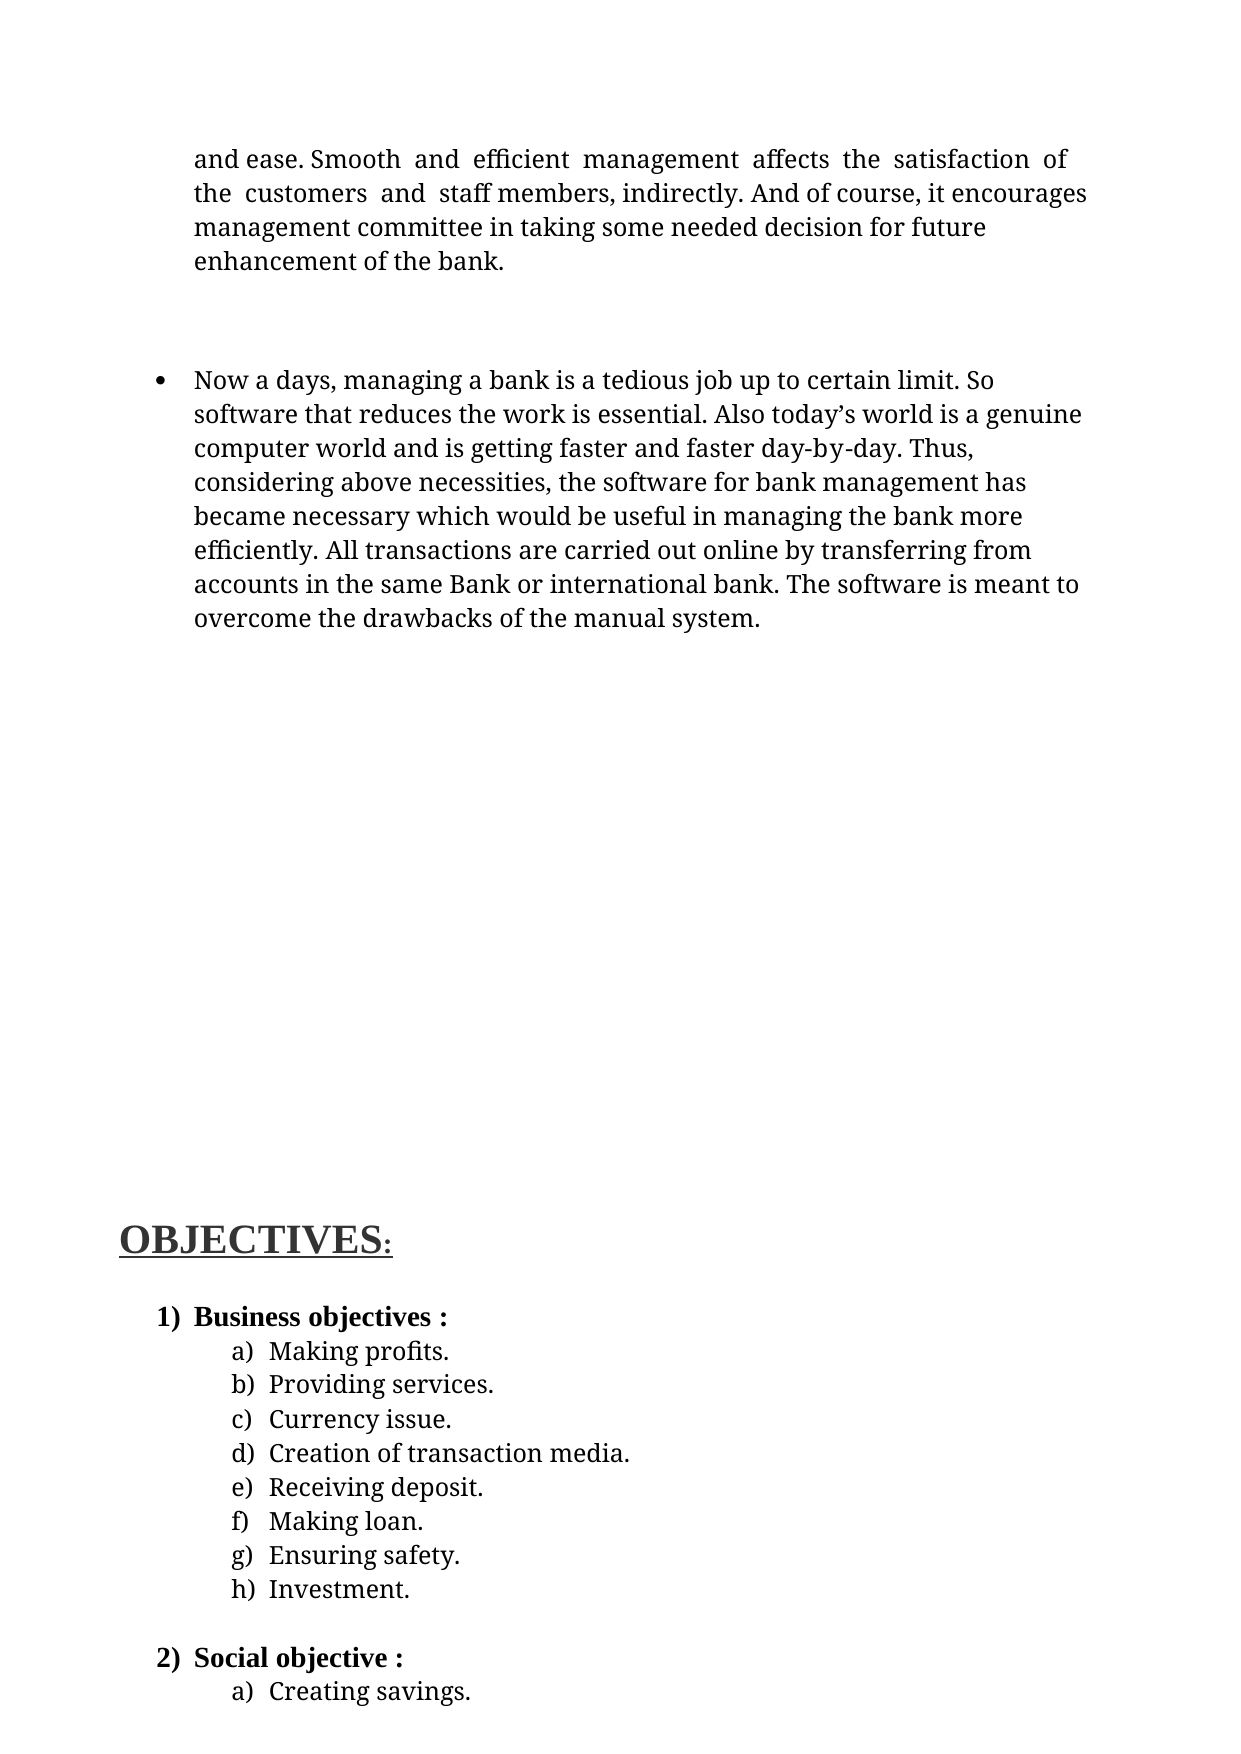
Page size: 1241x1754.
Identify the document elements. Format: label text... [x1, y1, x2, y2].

list Investment. [231, 1572, 1103, 1606]
list Business objectives : [156, 1299, 1103, 1333]
list Ensuring safety. [231, 1537, 1103, 1572]
list Social objective : [156, 1640, 1103, 1673]
list Making loan. [231, 1503, 1103, 1537]
list Receiving deposit. [231, 1469, 1103, 1503]
list OBJECTIVES: [119, 1214, 1103, 1262]
list Now a days, managing a bank is a tedious job up to certain limit. So software that reduces the work is essential. Also today’s world is a genuine computer world and is getting faster and faster day-by-day. Thus, considering above necessities, the software for bank management has became necessary which would be useful in managing the bank more efficiently. All transactions are carried out online by transferring from accounts in the same Bank or international bank. The software is meant to overcome the drawbacks of the manual system. [156, 363, 1103, 635]
list Creation of transaction media. [231, 1435, 1103, 1469]
list Creating savings. [231, 1673, 1103, 1707]
list Currency issue. [231, 1401, 1103, 1435]
list Providing services. [231, 1367, 1103, 1401]
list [156, 142, 1103, 278]
list Making profits. [231, 1333, 1103, 1367]
